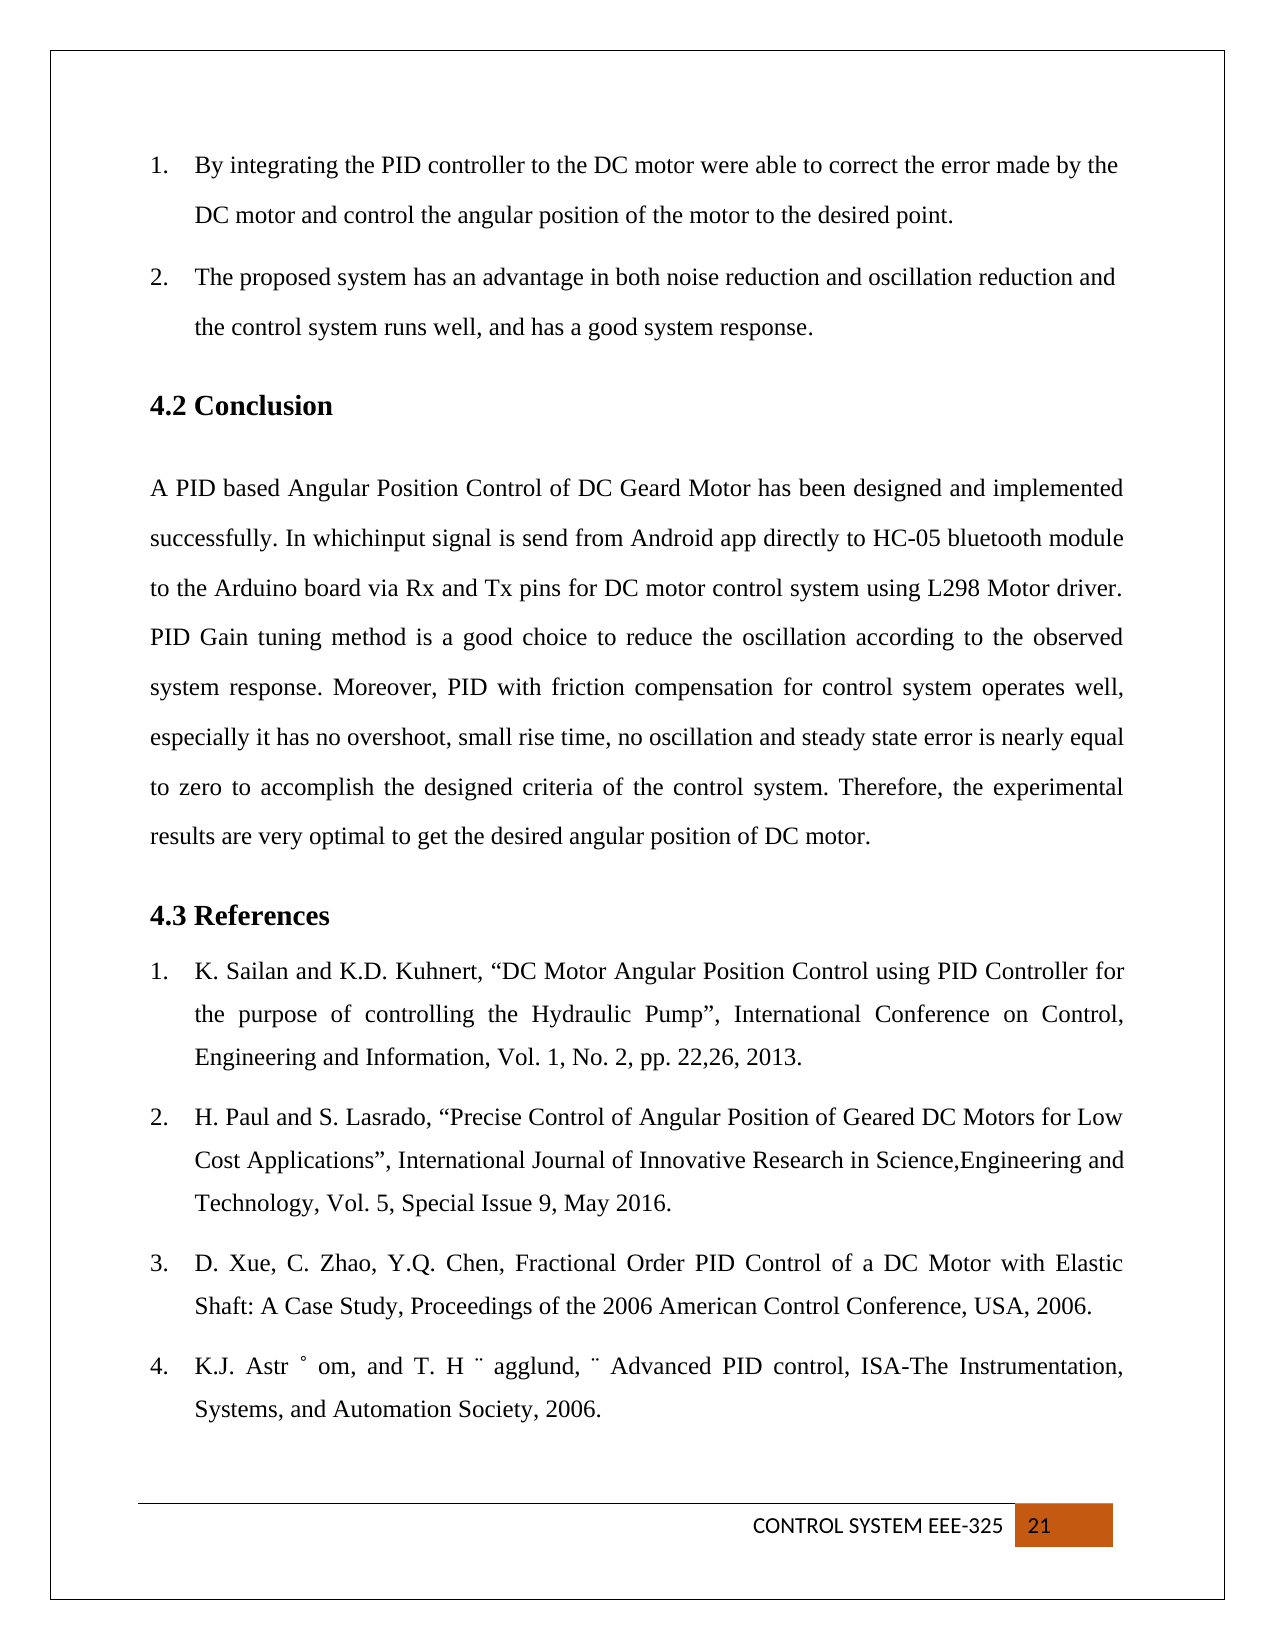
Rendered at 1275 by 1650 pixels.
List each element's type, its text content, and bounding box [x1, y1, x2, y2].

list D. Xue, C. Zhao, Y.Q. Chen, Fractional Order PID Control of a DC Motor with Elastic Shaft: A Case Study, Proceedings of the 2006 American Control Conference, USA, 2006. [150, 1248, 1125, 1320]
subtitle 4.2 Conclusion [150, 388, 1125, 422]
list H. Paul and S. Lasrado, “Precise Control of Angular Position of Geared DC Motors for Low Cost Applications”, International Journal of Innovative Research in Science,Engineering and Technology, Vol. 5, Special Issue 9, May 2016. [150, 1102, 1125, 1217]
list K. Sailan and K.D. Kuhnert, “DC Motor Angular Position Control using PID Controller for the purpose of controlling the Hydraulic Pump”, International Conference on Control, Engineering and Information, Vol. 1, No. 2, pp. 22,26, 2013. [150, 956, 1125, 1071]
subtitle The proposed system has an advantage in both noise reduction and oscillation reduction and the control system runs well, and has a good system response. [150, 262, 1125, 340]
subtitle 4.3 References [150, 898, 1125, 932]
subtitle By integrating the PID controller to the DC motor were able to correct the error made by the DC motor and control the angular position of the motor to the desired point. [150, 150, 1125, 228]
list K.J. Astr ˚ om, and T. H ¨ agglund, ¨ Advanced PID control, ISA-The Instrumentation, Systems, and Automation Society, 2006. [150, 1351, 1125, 1423]
subtitle A PID based Angular Position Control of DC Geard Motor has been designed and implemented successfully. In whichinput signal is send from Android app directly to HC-05 bluetooth module to the Arduino board via Rx and Tx pins for DC motor control system using L298 Motor driver. PID Gain tuning method is a good choice to reduce the oscillation according to the observed system response. Moreover, PID with friction compensation for control system operates well, especially it has no overshoot, small rise time, no oscillation and steady state error is nearly equal to zero to accomplish the designed criteria of the control system. Therefore, the experimental results are very optimal to get the desired angular position of DC motor. [150, 473, 1125, 850]
